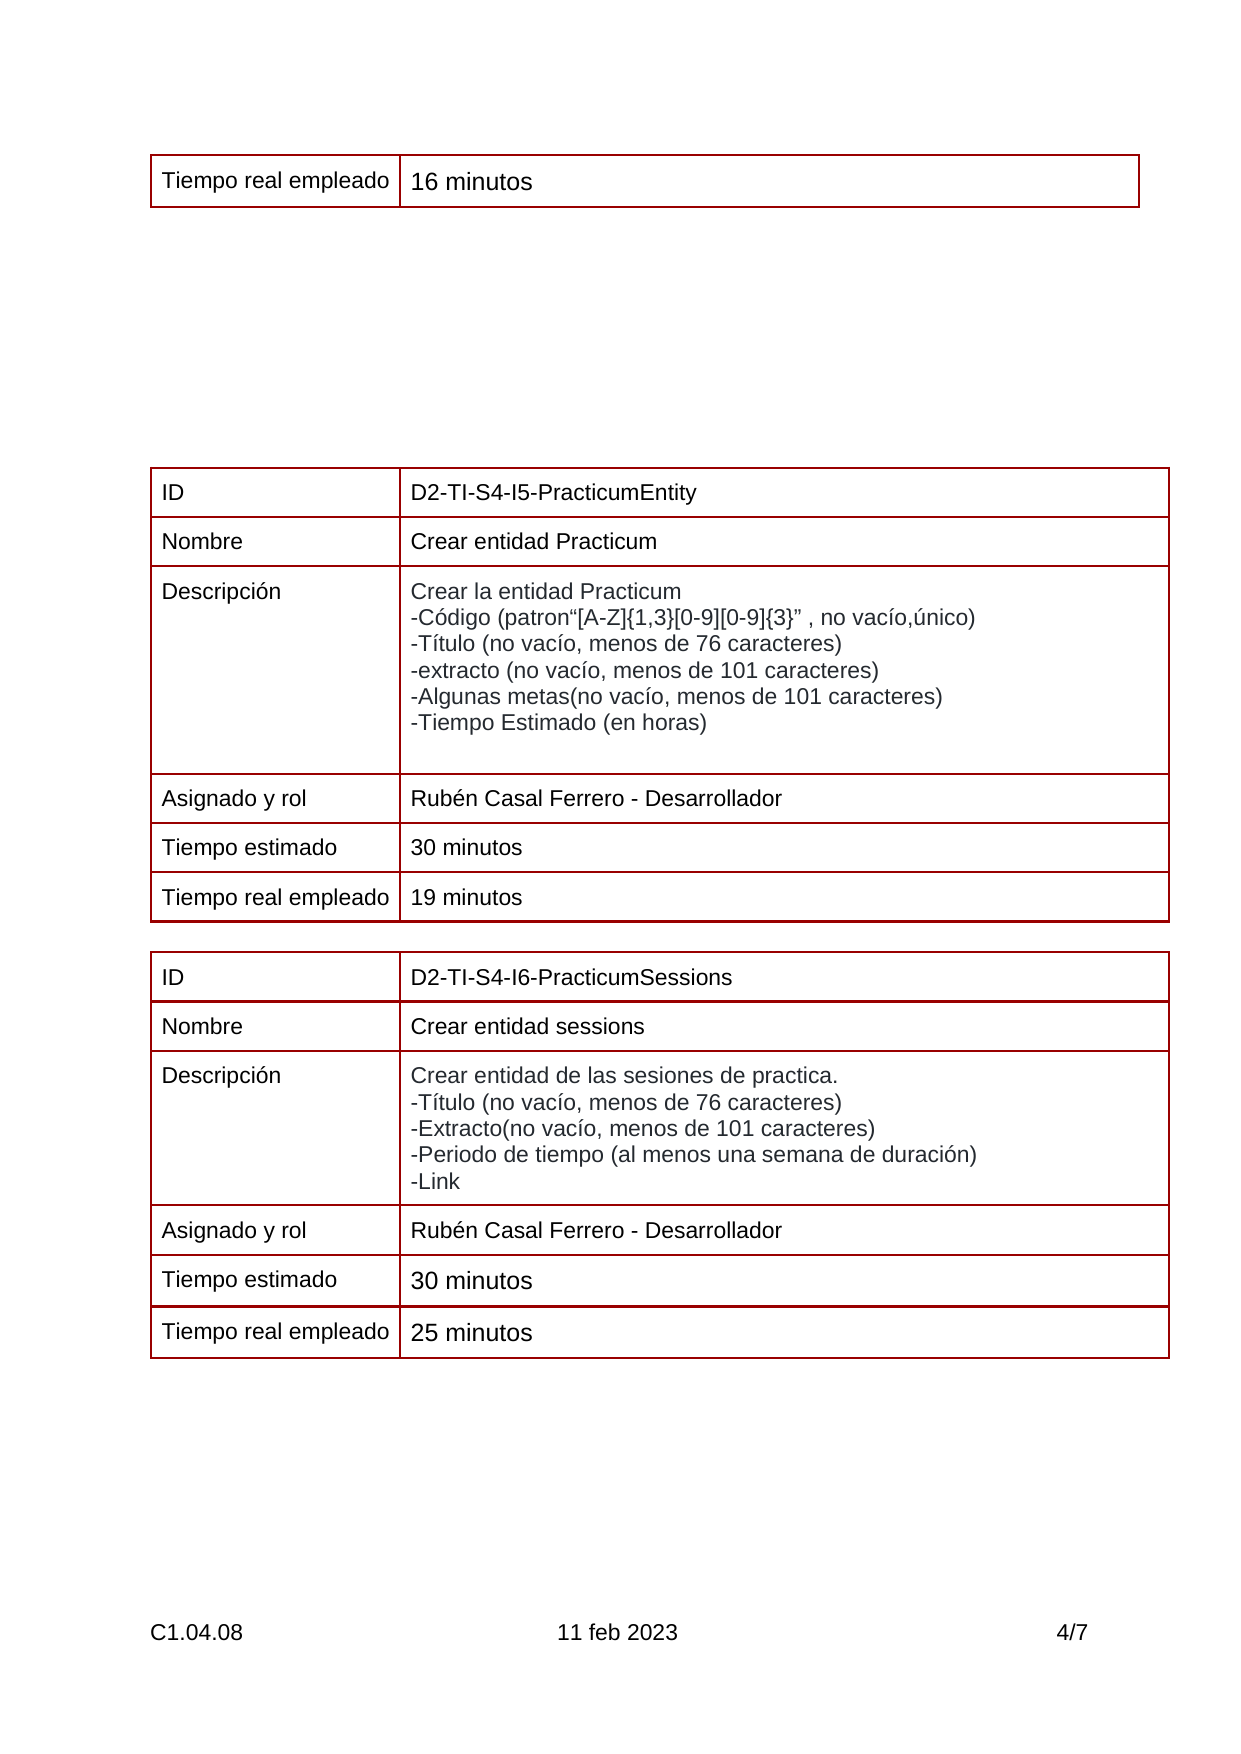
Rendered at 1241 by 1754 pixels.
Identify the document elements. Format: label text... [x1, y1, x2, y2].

table_cell Tiempo estimado [152, 1256, 399, 1305]
table_cell Nombre [152, 518, 399, 565]
table_header D2-TI-S4-I6-PracticumSessions [401, 953, 1168, 1000]
table_cell Crear entidad sessions [401, 1003, 1168, 1050]
table_header ID [152, 469, 399, 516]
table_cell 19 minutos [401, 873, 1168, 920]
table_cell Crear la entidad Practicum -Código (patron“[A-Z]{1,3}[0-9][0-9]{3}” , no vacío,único) -Título (no vacío, menos de 76 caracteres) -extracto (no vacío, menos de 101 caracteres) -Algunas metas(no vacío, menos de 101 caracteres) -Tiempo Estimado (en horas) [401, 567, 1168, 772]
table_cell Rubén Casal Ferrero - Desarrollador [401, 1206, 1168, 1254]
table_cell Descripción [152, 567, 399, 772]
table_header ID [152, 953, 399, 1000]
table_cell Asignado y rol [152, 1206, 399, 1254]
table_cell Asignado y rol [152, 775, 399, 822]
table_header D2-TI-S4-I5-PracticumEntity [401, 469, 1168, 516]
table_cell Descripción [152, 1052, 399, 1204]
table_cell Tiempo real empleado [152, 156, 399, 206]
table_cell Nombre [152, 1003, 399, 1050]
table_cell Crear entidad de las sesiones de practica. -Título (no vacío, menos de 76 caracteres) -Extracto(no vacío, menos de 101 caracteres) -Periodo de tiempo (al menos una semana de duración) -Link [401, 1052, 1168, 1204]
table_cell Crear entidad Practicum [401, 518, 1168, 565]
table_cell Tiempo real empleado [152, 1308, 399, 1357]
table_cell Tiempo estimado [152, 824, 399, 871]
table_cell Rubén Casal Ferrero - Desarrollador [401, 775, 1168, 822]
table_cell 30 minutos [401, 824, 1168, 871]
table_cell 25 minutos [401, 1308, 1168, 1357]
table_cell 16 minutos [401, 156, 1138, 206]
table_cell 30 minutos [401, 1256, 1168, 1305]
table_cell Tiempo real empleado [152, 873, 399, 920]
